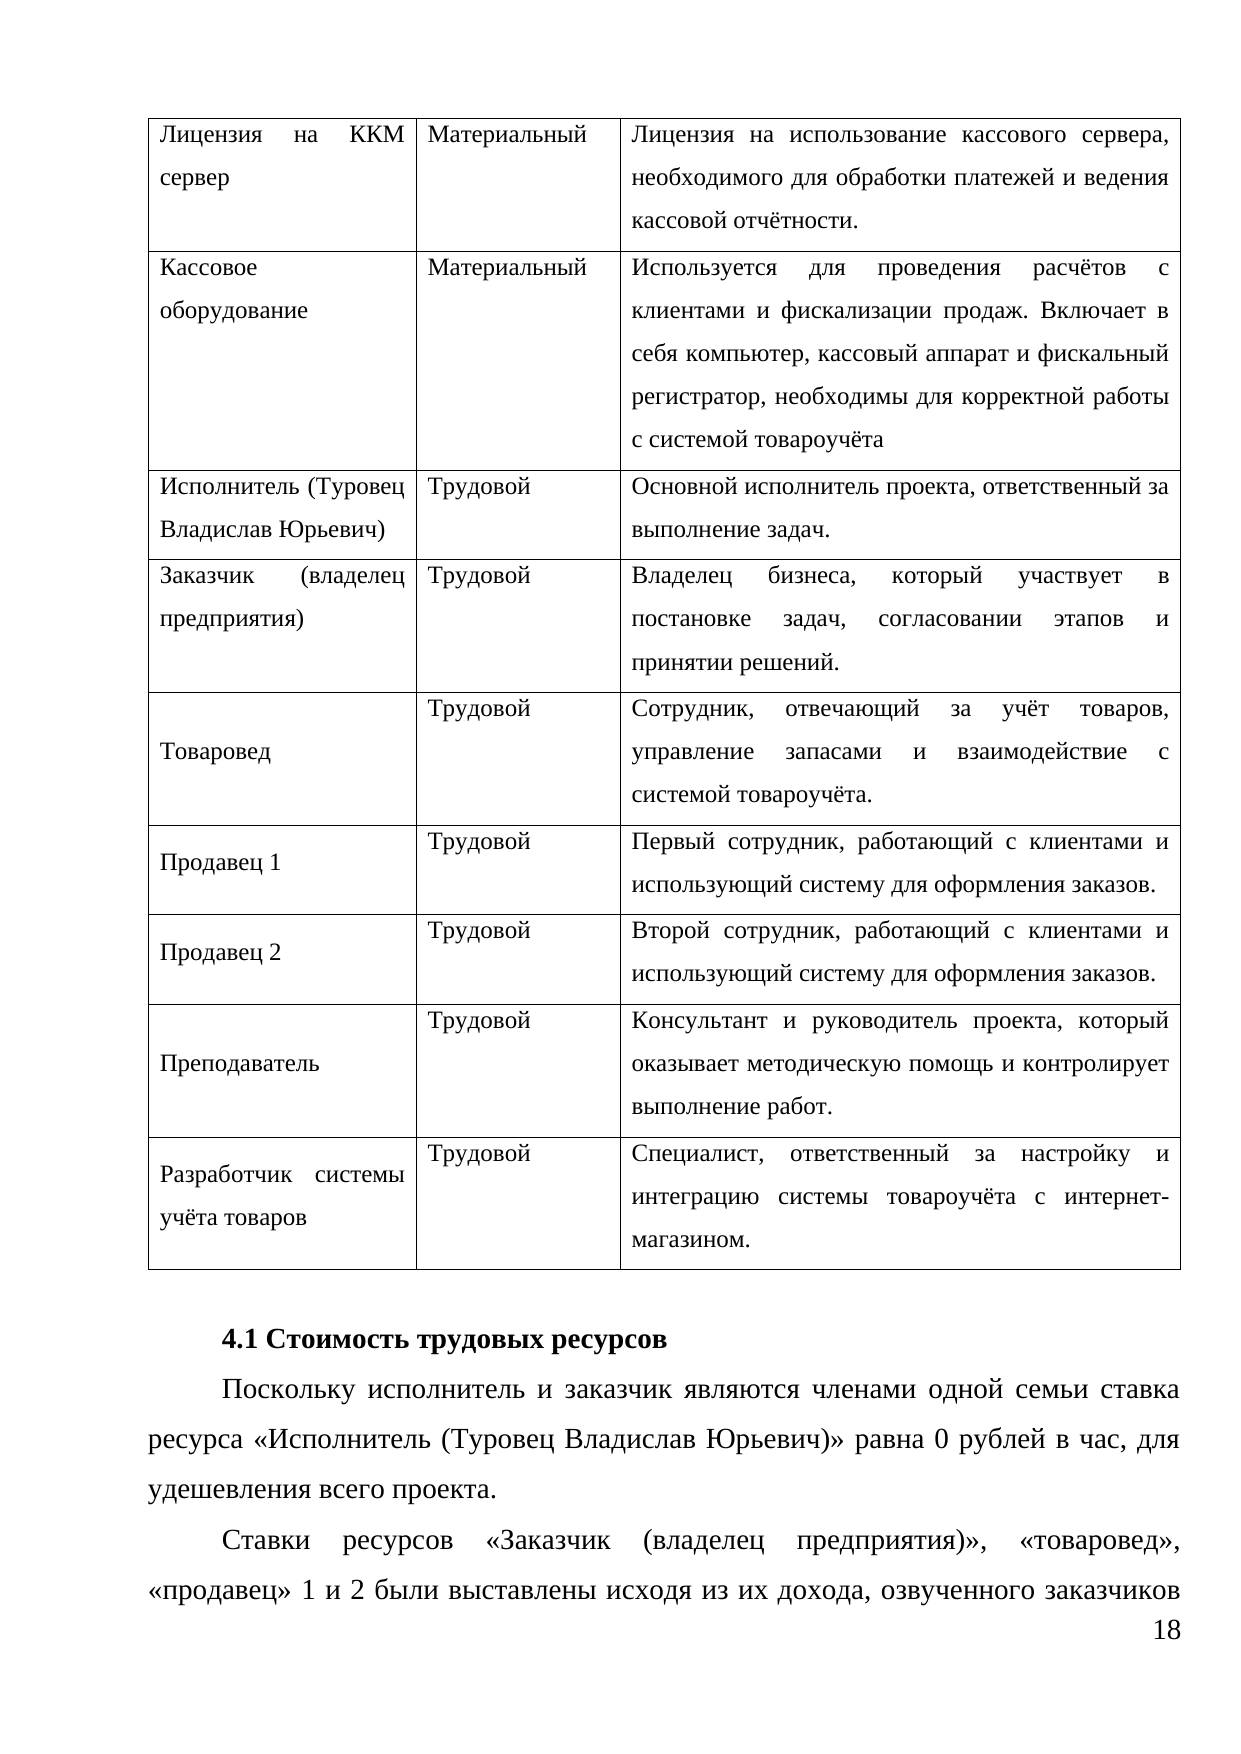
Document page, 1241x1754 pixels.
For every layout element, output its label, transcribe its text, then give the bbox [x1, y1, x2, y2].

table_cell Товаровед [149, 693, 416, 825]
table_cell Второй сотрудник, работающий с клиентами и использующий систему для оформления заказов. [621, 915, 1180, 1004]
table_cell Преподаватель [149, 1005, 416, 1137]
table_cell Трудовой [417, 1005, 620, 1137]
table_cell Трудовой [417, 471, 620, 559]
table_cell Специалист, ответственный за настройку и интеграцию системы товароучёта с интернет-магазином. [621, 1138, 1180, 1269]
table_cell Продавец 1 [149, 826, 416, 914]
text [148, 1522, 1181, 1606]
table_cell Трудовой [417, 826, 620, 914]
text Поскольку исполнитель и заказчик являются членами одной семьи ставка ресурса «Исполнитель (Туровец Владислав Юрьевич)» равна 0 рублей в час, для удешевления всего проекта. [148, 1371, 1181, 1505]
table_cell Кассовое оборудование [149, 252, 416, 470]
text Стоимость трудовых ресурсов [222, 1321, 1181, 1354]
table_cell Заказчик (владелец предприятия) [149, 560, 416, 692]
table_cell Консультант и руководитель проекта, который оказывает методическую помощь и контролирует выполнение работ. [621, 1005, 1180, 1137]
table_cell Владелец бизнеса, который участвует в постановке задач, согласовании этапов и принятии решений. [621, 560, 1180, 692]
table_cell Трудовой [417, 1138, 620, 1269]
table_cell Первый сотрудник, работающий с клиентами и использующий систему для оформления заказов. [621, 826, 1180, 914]
table_cell Лицензия на использование кассового сервера, необходимого для обработки платежей и ведения кассовой отчётности. [621, 119, 1180, 251]
table_cell Трудовой [417, 915, 620, 1004]
table_cell Используется для проведения расчётов с клиентами и фискализации продаж. Включает в себя компьютер, кассовый аппарат и фискальный регистратор, необходимы для корректной работы с системой товароучёта [621, 252, 1180, 470]
table_cell Материальный [417, 119, 620, 251]
table_cell Продавец 2 [149, 915, 416, 1004]
table_cell Материальный [417, 252, 620, 470]
table_cell Основной исполнитель проекта, ответственный за выполнение задач. [621, 471, 1180, 559]
table_cell Трудовой [417, 560, 620, 692]
table_cell Трудовой [417, 693, 620, 825]
table_cell Сотрудник, отвечающий за учёт товаров, управление запасами и взаимодействие с системой товароучёта. [621, 693, 1180, 825]
table_cell Разработчик системы учёта товаров [149, 1138, 416, 1269]
table_cell Исполнитель (Туровец Владислав Юрьевич) [149, 471, 416, 559]
table_cell Лицензия на ККМ сервер [149, 119, 416, 251]
